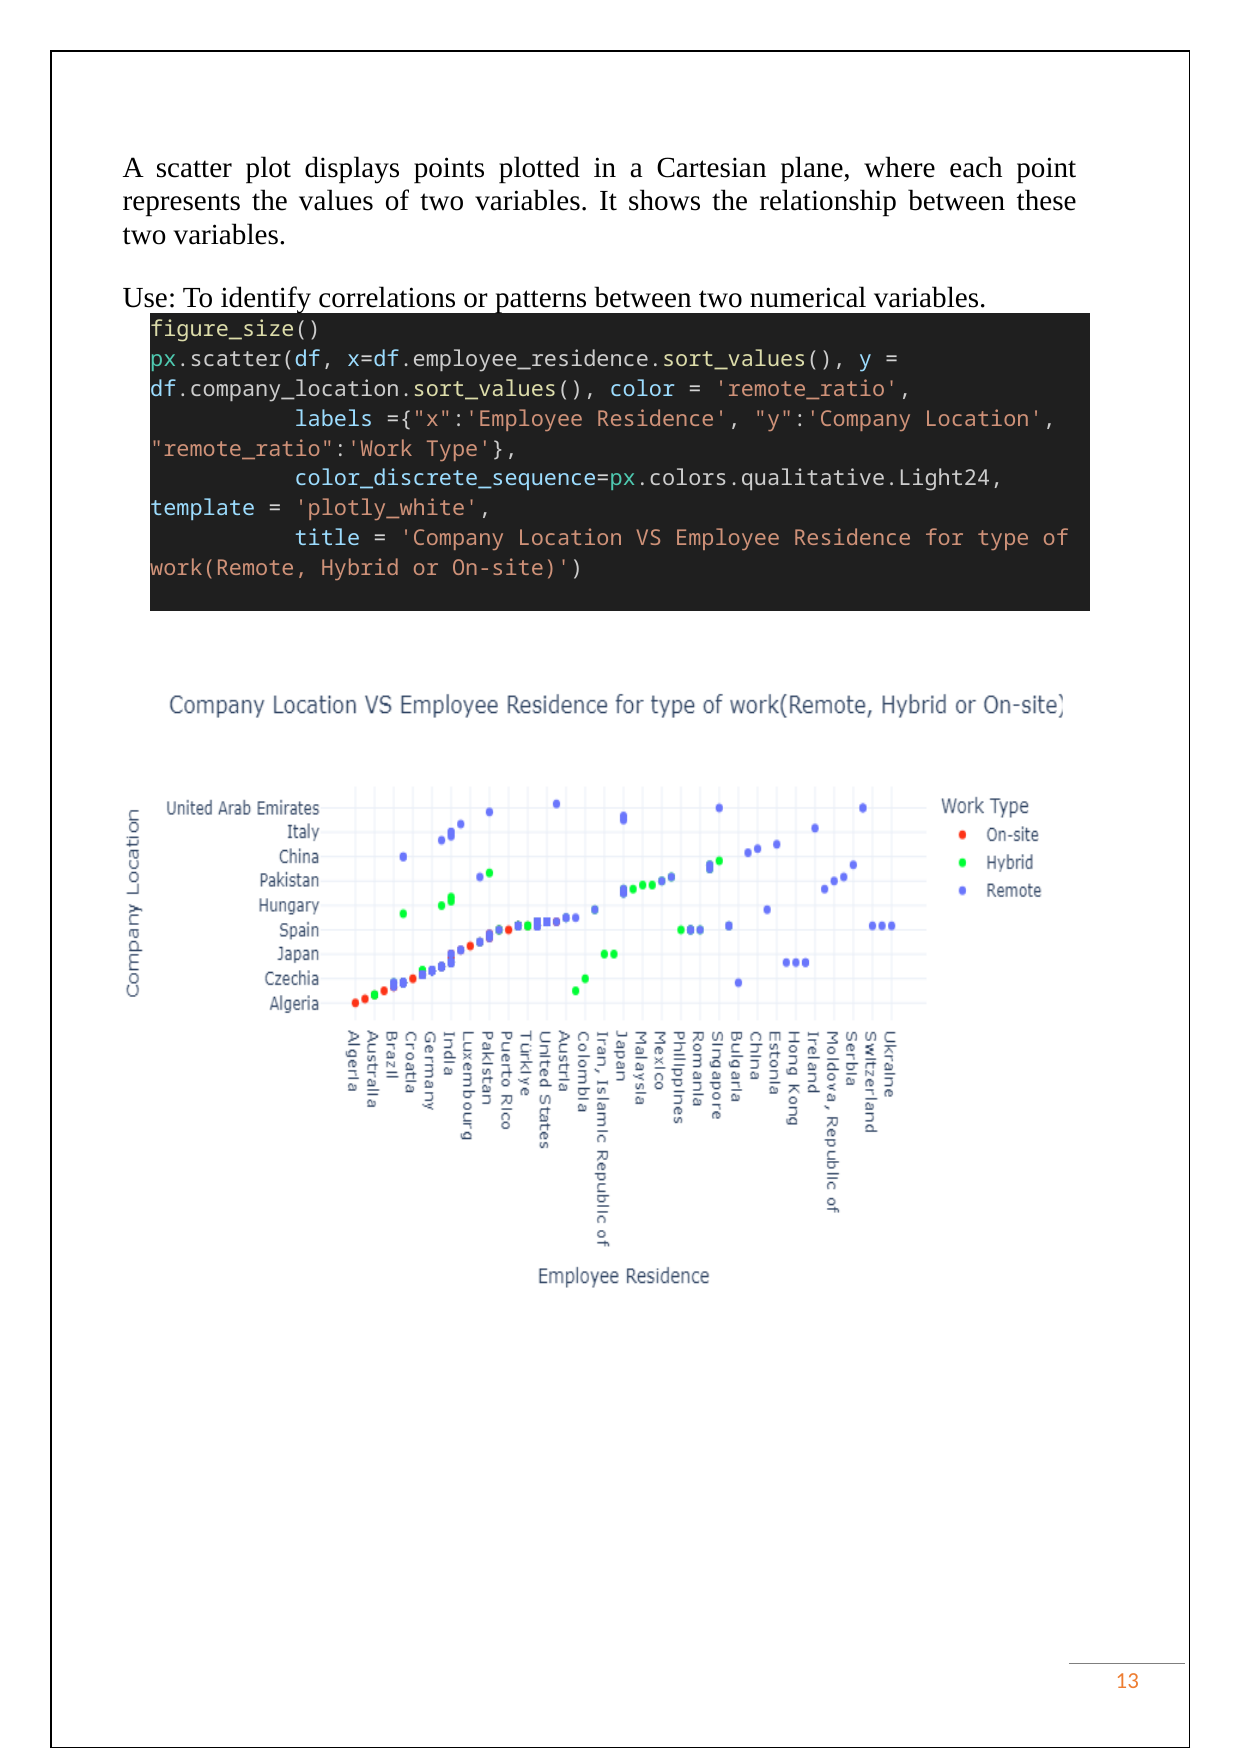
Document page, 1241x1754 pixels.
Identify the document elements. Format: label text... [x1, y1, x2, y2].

text title = 'Company Location VS Employee Residence for type of work(Remote, Hybrid or On-site)') [150, 522, 1090, 581]
text figure_size() [150, 313, 1090, 343]
text px.scatter(df, x=df.employee_residence.sort_values(), y = df.company_location.sort_values(), color = 'remote_ratio', [150, 343, 1090, 403]
text Use: To identify correlations or patterns between two numerical variables. [122, 280, 1078, 313]
text labels ={"x":'Employee Residence', "y":'Company Location', "remote_ratio":'Work Type'}, [150, 403, 1090, 462]
text color_discrete_sequence=px.colors.qualitative.Light24, template = 'plotly_white', [150, 462, 1090, 522]
text A scatter plot displays points plotted in a Cartesian plane, where each point represents the values of two variables. It shows the relationship between these two variables. [122, 150, 1078, 251]
picture [122, 640, 1063, 1301]
